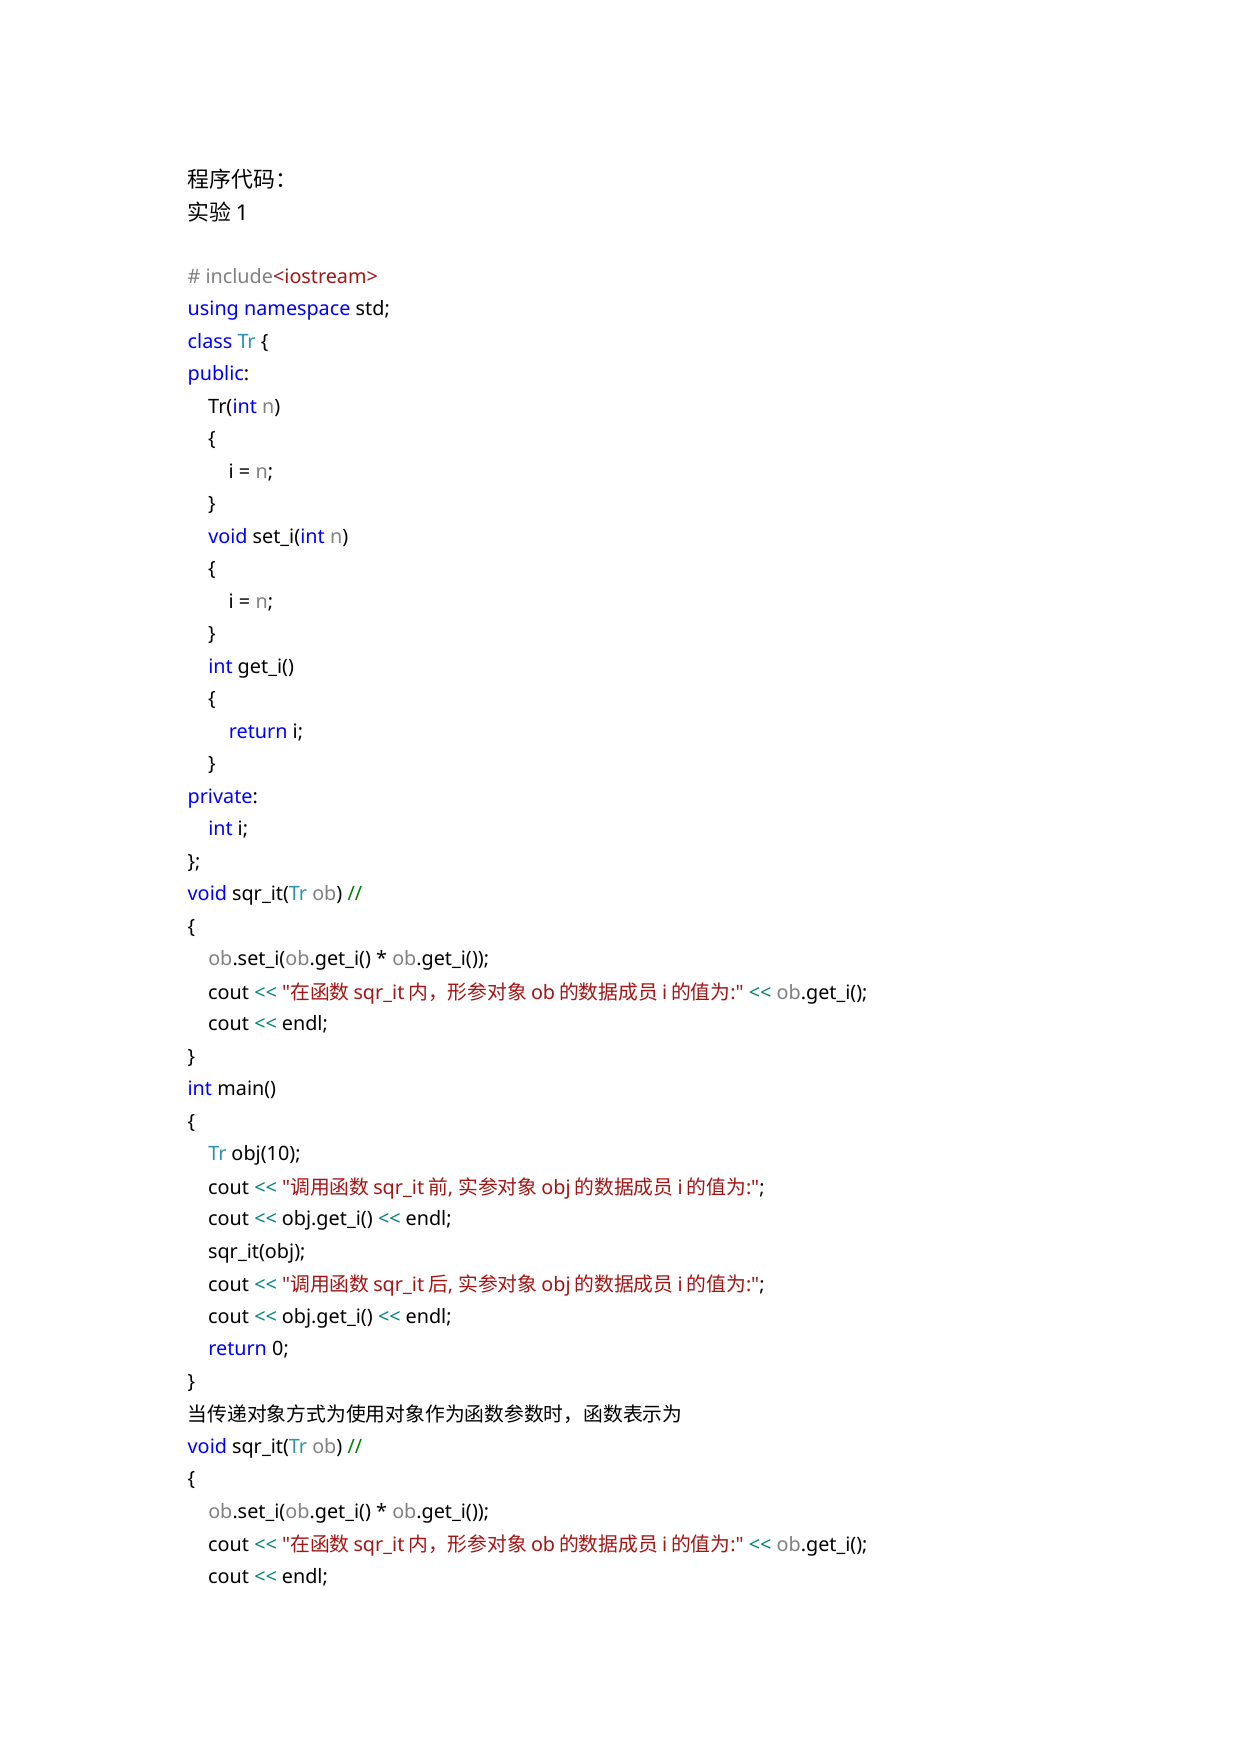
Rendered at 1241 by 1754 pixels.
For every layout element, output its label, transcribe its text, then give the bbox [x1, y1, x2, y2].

text sqr_it(obj); [187, 1234, 1053, 1267]
text } [187, 1039, 1053, 1072]
text int i; [187, 812, 1053, 844]
text cout << obj.get_i() << endl; [187, 1299, 1053, 1332]
text void sqr_it(Tr ob) // [187, 1429, 1053, 1462]
text Tr(int n) [187, 389, 1053, 422]
text } [187, 617, 1053, 649]
text { [187, 422, 1053, 454]
text # include<iostream> [187, 259, 1053, 292]
text } [187, 747, 1053, 779]
text { [187, 682, 1053, 714]
text { [187, 552, 1053, 584]
text 实验1 [187, 194, 1053, 227]
text return 0; [187, 1332, 1053, 1364]
text { [187, 1462, 1053, 1494]
text 程序代码： [187, 162, 1053, 194]
text cout << endl; [187, 1007, 1053, 1039]
text void sqr_it(Tr ob) // [187, 877, 1053, 909]
text cout << "在函数sqr_it内，形参对象ob的数据成员i的值为:" << ob.get_i(); [187, 974, 1053, 1007]
text ob.set_i(ob.get_i() * ob.get_i()); [187, 942, 1053, 974]
text public: [187, 357, 1053, 389]
text cout << "调用函数sqr_it前, 实参对象obj的数据成员i的值为:"; [187, 1169, 1053, 1202]
text i = n; [187, 454, 1053, 487]
text cout << "在函数sqr_it内，形参对象ob的数据成员i的值为:" << ob.get_i(); [187, 1527, 1053, 1559]
text cout << "调用函数sqr_it后, 实参对象obj的数据成员i的值为:"; [187, 1267, 1053, 1299]
text class Tr { [187, 324, 1053, 357]
text cout << obj.get_i() << endl; [187, 1202, 1053, 1234]
text }; [187, 844, 1053, 877]
text int get_i() [187, 649, 1053, 682]
text i = n; [187, 584, 1053, 617]
text return i; [187, 714, 1053, 747]
text } [187, 487, 1053, 519]
text int main() [187, 1072, 1053, 1104]
text Tr obj(10); [187, 1137, 1053, 1169]
text private: [187, 779, 1053, 812]
text 当传递对象方式为使用对象作为函数参数时，函数表示为 [187, 1397, 1053, 1429]
text } [187, 1364, 1053, 1397]
text { [187, 909, 1053, 942]
text using namespace std; [187, 292, 1053, 324]
text cout << endl; [187, 1559, 1053, 1592]
text { [187, 1104, 1053, 1137]
text ob.set_i(ob.get_i() * ob.get_i()); [187, 1494, 1053, 1527]
text void set_i(int n) [187, 519, 1053, 552]
